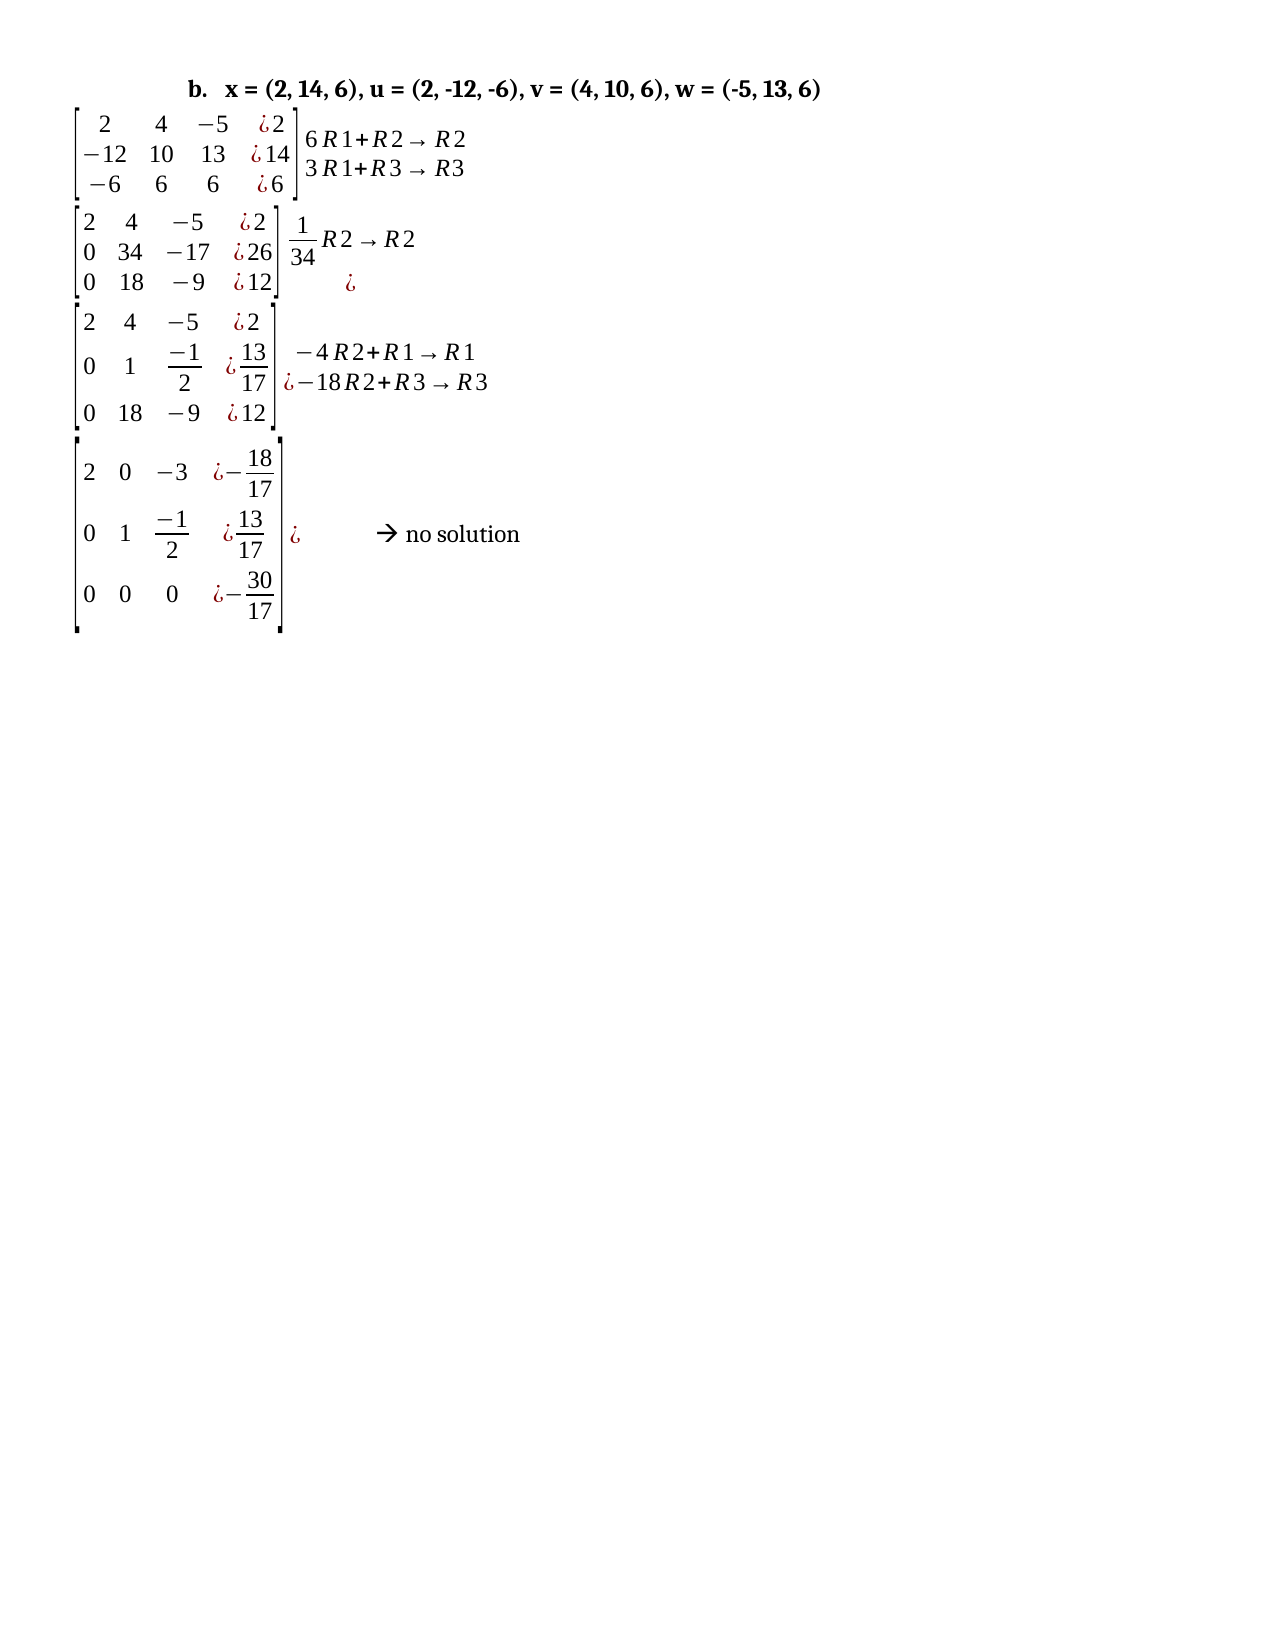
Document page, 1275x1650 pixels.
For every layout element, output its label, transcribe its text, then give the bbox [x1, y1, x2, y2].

list no solution [74, 435, 1200, 634]
list x = (2, 14, 6), u = (2, -12, -6), v = (4, 10, 6), w = (-5, 13, 6) [187, 75, 1200, 104]
